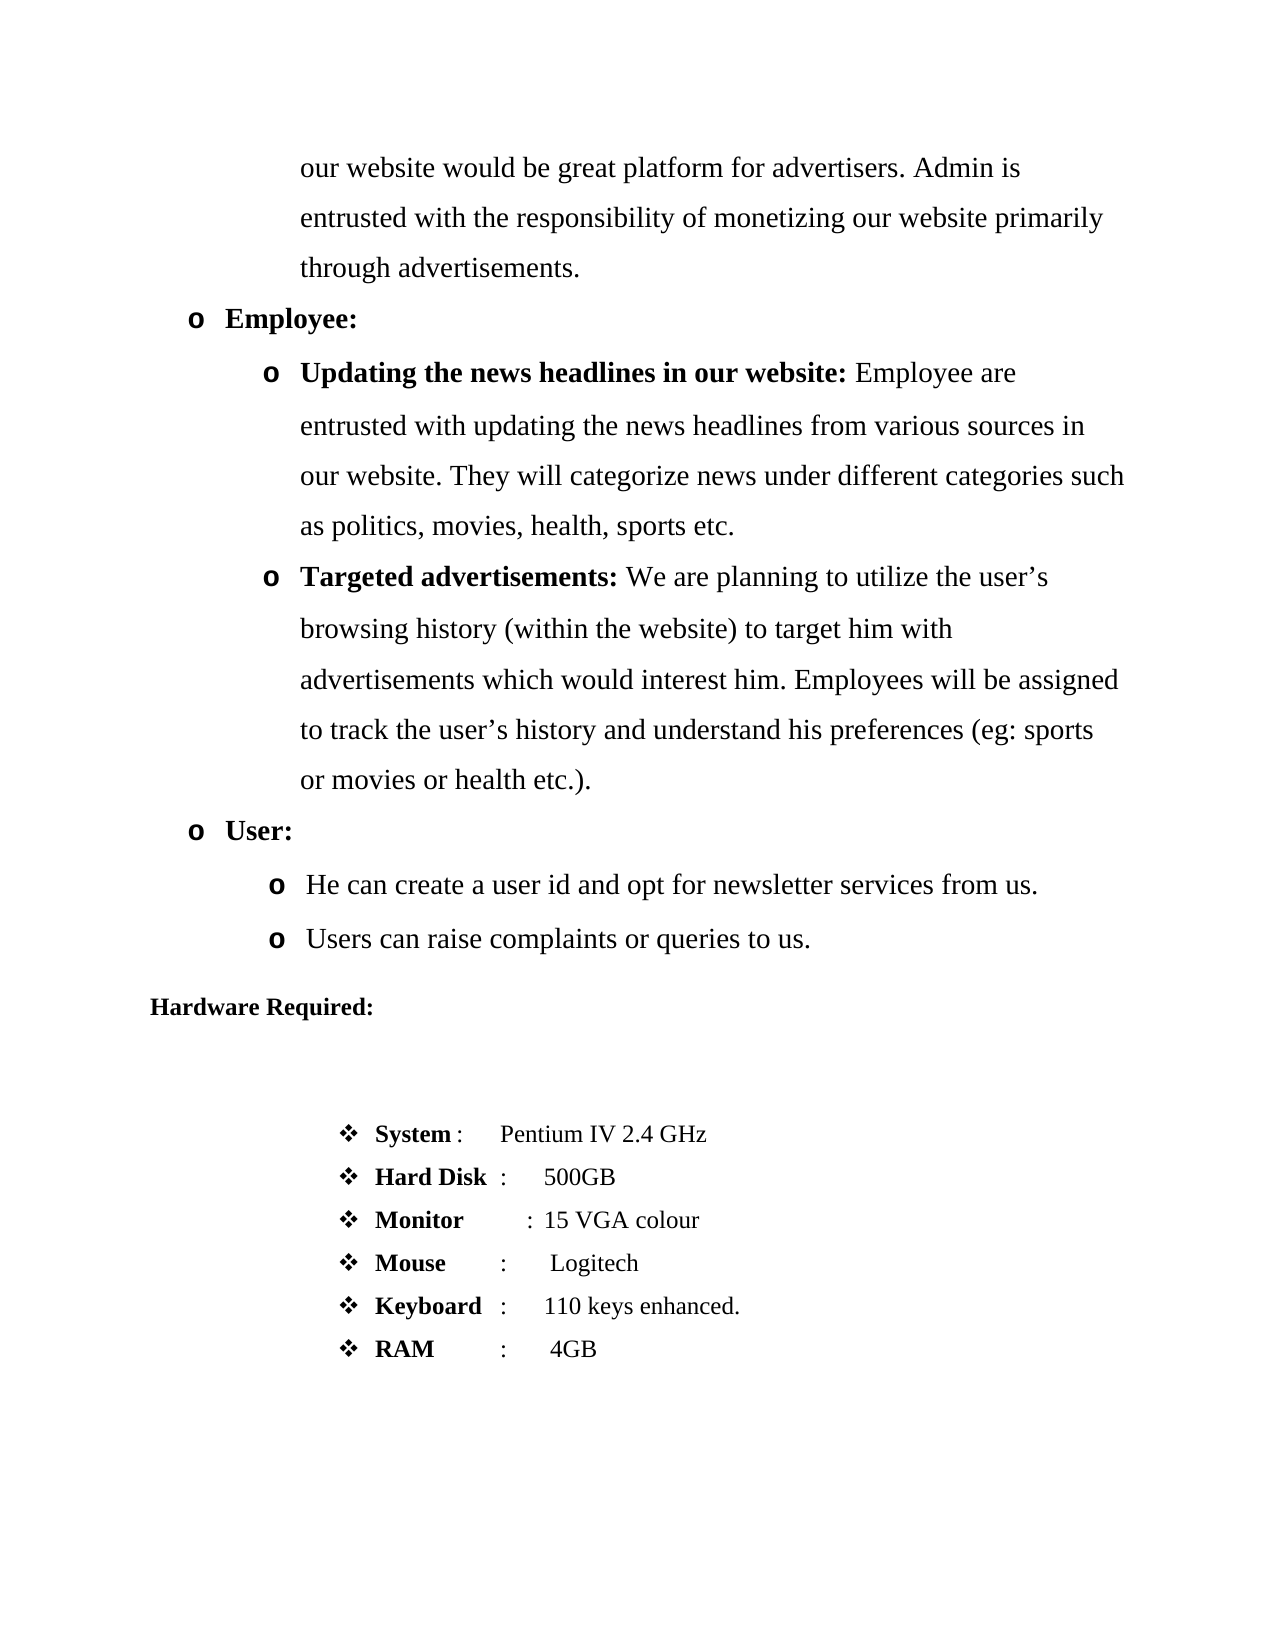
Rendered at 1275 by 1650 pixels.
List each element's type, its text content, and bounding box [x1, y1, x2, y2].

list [262, 150, 1125, 284]
list Monitor : 15 VGA colour [337, 1205, 1125, 1234]
list Hard Disk : 500GB [337, 1162, 1125, 1191]
list User: [187, 813, 1125, 849]
list He can create a user id and opt for newsletter services from us. [268, 867, 1125, 903]
list System : Pentium IV 2.4 GHz [337, 1119, 1125, 1148]
list Updating the news headlines in our website: Employee are entrusted with updating the news headlines from various sources in our website. They will categorize news under different categories such as politics, movies, health, sports etc. [262, 355, 1125, 542]
list Mouse : Logitech [337, 1248, 1125, 1277]
text Hardware Required: [150, 992, 1125, 1020]
list Employee: [187, 301, 1125, 337]
list RAM : 4GB [337, 1334, 1125, 1363]
list Users can raise complaints or queries to us. [268, 921, 1125, 957]
list Keyboard : 110 keys enhanced. [337, 1291, 1125, 1320]
list Targeted advertisements: We are planning to utilize the user’s browsing history (within the website) to target him with advertisements which would interest him. Employees will be assigned to track the user’s history and understand his preferences (eg: sports or movies or health etc.). [262, 559, 1125, 796]
